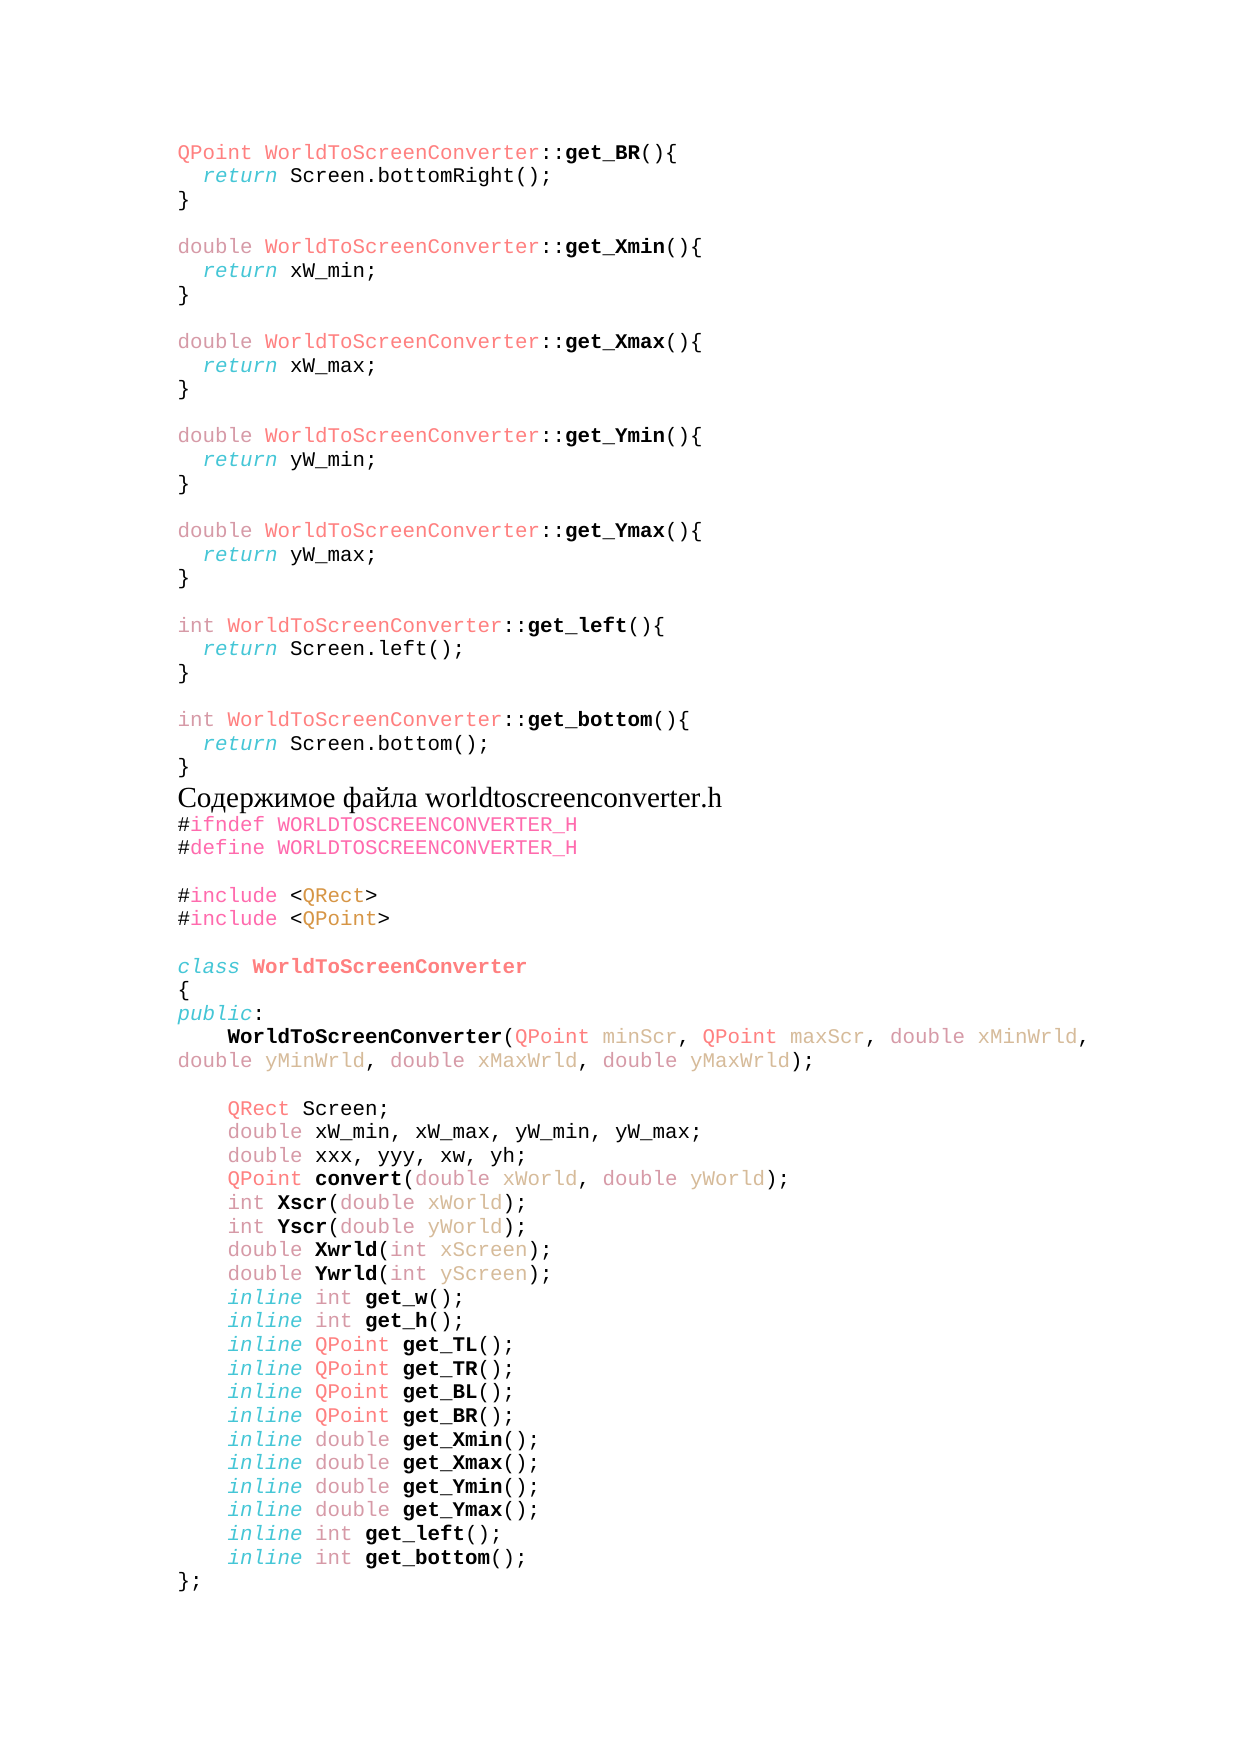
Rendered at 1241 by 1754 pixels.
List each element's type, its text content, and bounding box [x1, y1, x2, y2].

text inline double get_Xmax(); [177, 1452, 1152, 1476]
text #define WORLDTOSCREENCONVERTER_H [177, 837, 1152, 861]
text int WorldToScreenConverter::get_bottom(){ [177, 709, 1152, 733]
text inline int get_w(); [177, 1287, 1152, 1310]
text inline QPoint get_BL(); [177, 1381, 1152, 1405]
text inline double get_Xmin(); [177, 1428, 1152, 1452]
text return Screen.left(); [177, 638, 1152, 662]
text return yW_min; [177, 449, 1152, 473]
text } [177, 662, 1152, 686]
text double WorldToScreenConverter::get_Ymax(){ [177, 520, 1152, 544]
text inline QPoint get_TL(); [177, 1334, 1152, 1358]
text }; [177, 1570, 1152, 1594]
text Содержимое файла worldtoscreenconverter.h [177, 780, 1152, 814]
text QRect Screen; [177, 1097, 1152, 1121]
text double xW_min, xW_max, yW_min, yW_max; [177, 1121, 1152, 1145]
text } [177, 757, 1152, 780]
text double WorldToScreenConverter::get_Xmax(){ [177, 331, 1152, 354]
text #include <QRect> [177, 885, 1152, 908]
text double WorldToScreenConverter::get_Ymin(){ [177, 426, 1152, 449]
text inline int get_h(); [177, 1310, 1152, 1334]
text return xW_max; [177, 354, 1152, 378]
text } [177, 378, 1152, 402]
text inline int get_left(); [177, 1523, 1152, 1547]
text inline QPoint get_BR(); [177, 1405, 1152, 1428]
text QPoint convert(double xWorld, double yWorld); [177, 1168, 1152, 1192]
text double Ywrld(int yScreen); [177, 1263, 1152, 1287]
text public: [177, 1003, 1152, 1027]
text { [177, 979, 1152, 1003]
text } [177, 189, 1152, 213]
text int Yscr(double yWorld); [177, 1216, 1152, 1239]
text int WorldToScreenConverter::get_left(){ [177, 615, 1152, 638]
text class WorldToScreenConverter [177, 956, 1152, 979]
text #ifndef WORLDTOSCREENCONVERTER_H [177, 814, 1152, 837]
text return Screen.bottom(); [177, 733, 1152, 757]
text } [177, 567, 1152, 591]
text return Screen.bottomRight(); [177, 165, 1152, 189]
text } [177, 284, 1152, 307]
text return yW_max; [177, 544, 1152, 567]
text } [177, 473, 1152, 496]
text inline QPoint get_TR(); [177, 1358, 1152, 1381]
text inline int get_bottom(); [177, 1547, 1152, 1570]
text double WorldToScreenConverter::get_Xmin(){ [177, 236, 1152, 260]
text int Xscr(double xWorld); [177, 1192, 1152, 1216]
text double xxx, yyy, xw, yh; [177, 1145, 1152, 1168]
text inline double get_Ymax(); [177, 1499, 1152, 1523]
text inline double get_Ymin(); [177, 1476, 1152, 1499]
text QPoint WorldToScreenConverter::get_BR(){ [177, 142, 1152, 165]
text #include <QPoint> [177, 908, 1152, 932]
text double Xwrld(int xScreen); [177, 1239, 1152, 1263]
text WorldToScreenConverter(QPoint minScr, QPoint maxScr, double xMinWrld, double yMinWrld, double xMaxWrld, double yMaxWrld); [177, 1027, 1152, 1074]
text return xW_min; [177, 260, 1152, 284]
